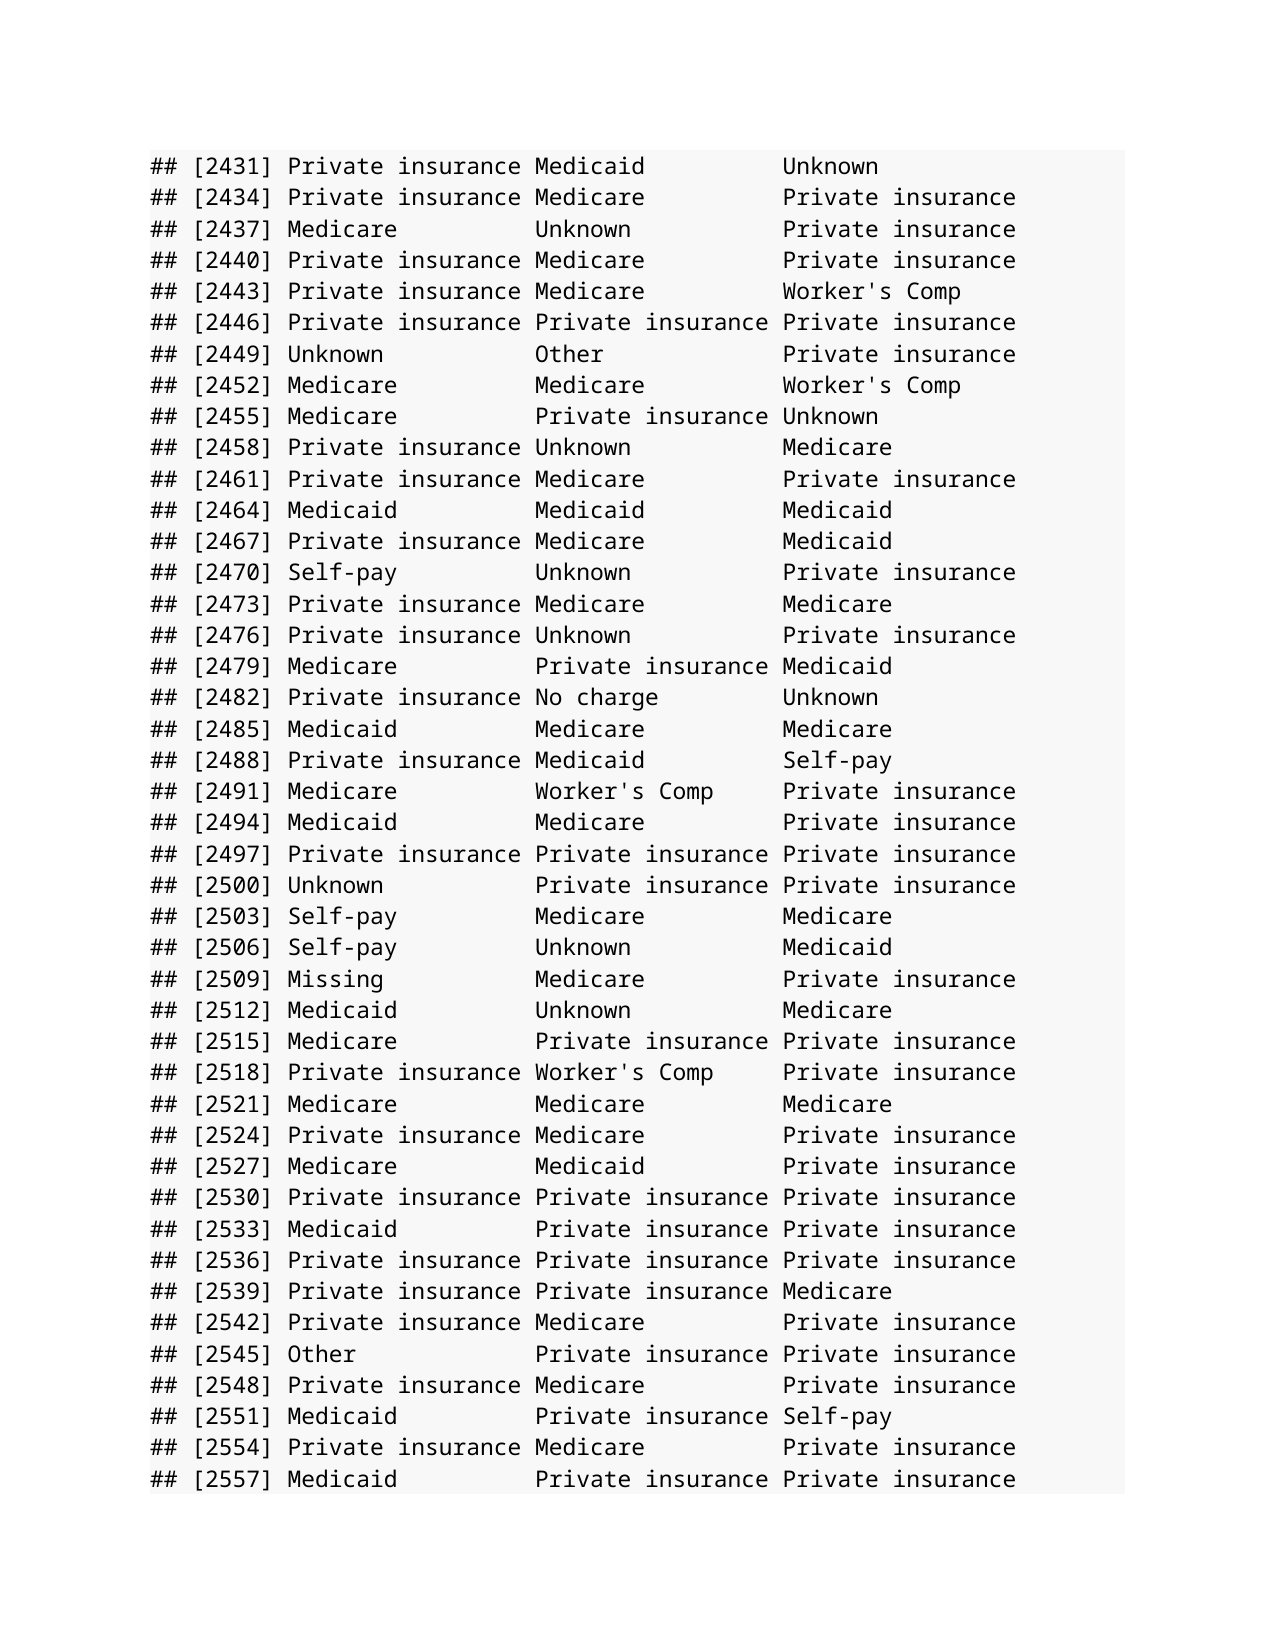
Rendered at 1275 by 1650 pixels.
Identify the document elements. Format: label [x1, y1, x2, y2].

text [150, 150, 1125, 1494]
